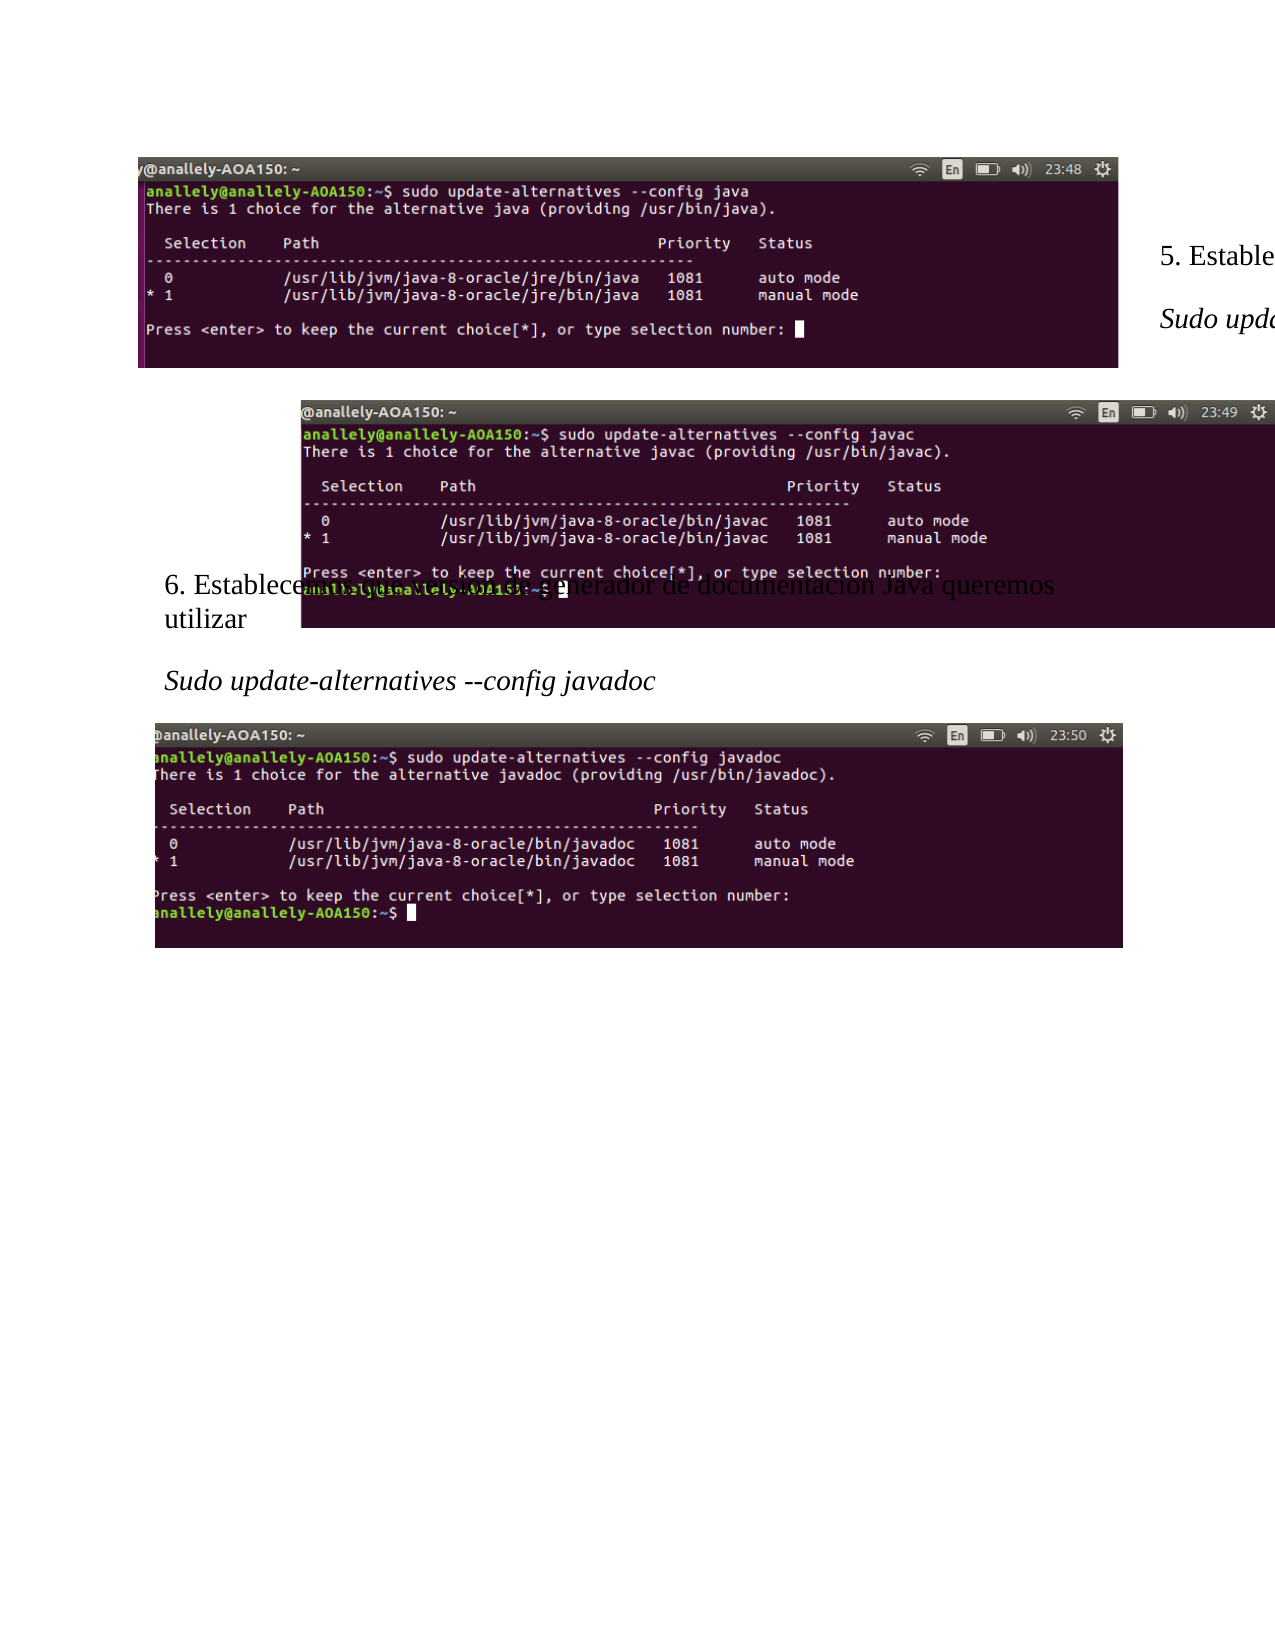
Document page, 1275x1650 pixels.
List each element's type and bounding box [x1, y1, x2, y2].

picture [300, 400, 1275, 628]
picture [155, 723, 1123, 948]
picture [138, 157, 1119, 368]
